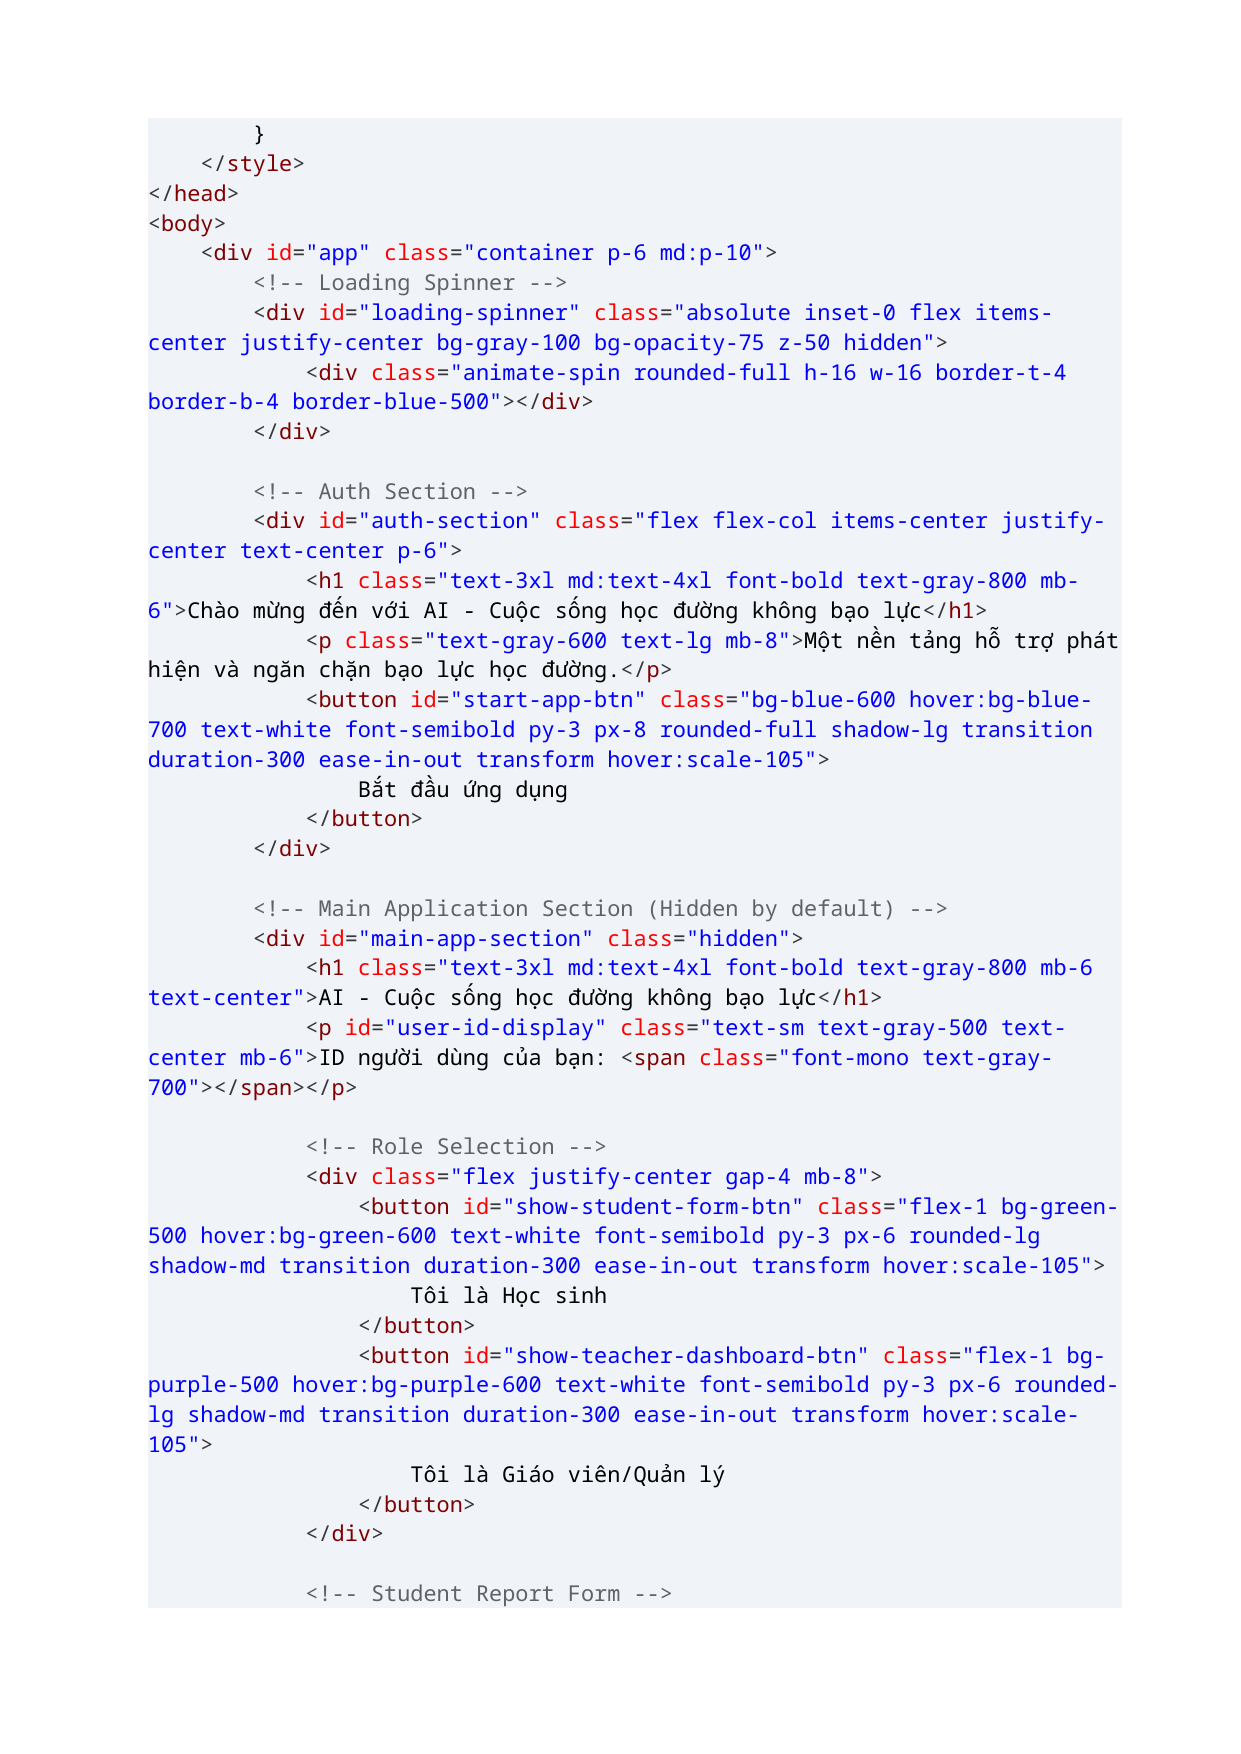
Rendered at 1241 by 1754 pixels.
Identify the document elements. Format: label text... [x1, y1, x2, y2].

text } [148, 118, 1122, 148]
text <div class="animate-spin rounded-full h-16 w-16 border-t-4 border-b-4 border-blue-500"></div> [148, 356, 1122, 416]
text <!-- Role Selection --> [148, 1131, 1122, 1161]
text </head> [148, 178, 1122, 207]
text <div id="loading-spinner" class="absolute inset-0 flex items-center justify-center bg-gray-100 bg-opacity-75 z-50 hidden"> [148, 297, 1122, 356]
text <p id="user-id-display" class="text-sm text-gray-500 text-center mb-6">ID người dùng của bạn: <span class="font-mono text-gray-700"></span></p> [148, 1012, 1122, 1101]
text <!-- Main Application Section (Hidden by default) --> [148, 893, 1122, 922]
text </button> [148, 1488, 1122, 1518]
text <button id="start-app-btn" class="bg-blue-600 hover:bg-blue-700 text-white font-semibold py-3 px-8 rounded-full shadow-lg transition duration-300 ease-in-out transform hover:scale-105"> [148, 684, 1122, 773]
text <div id="main-app-section" class="hidden"> [148, 922, 1122, 952]
text <!-- Student Report Form --> [148, 1578, 1122, 1608]
text <button id="show-student-form-btn" class="flex-1 bg-green-500 hover:bg-green-600 text-white font-semibold py-3 px-6 rounded-lg shadow-md transition duration-300 ease-in-out transform hover:scale-105"> [148, 1191, 1122, 1280]
text <div id="app" class="container p-6 md:p-10"> [148, 237, 1122, 267]
text Tôi là Học sinh [148, 1280, 1122, 1310]
text </button> [148, 1310, 1122, 1339]
text <div id="auth-section" class="flex flex-col items-center justify-center text-center p-6"> [148, 505, 1122, 565]
text Bắt đầu ứng dụng [148, 773, 1122, 803]
text Tôi là Giáo viên/Quản lý [148, 1459, 1122, 1488]
text </button> [148, 803, 1122, 833]
text <div class="flex justify-center gap-4 mb-8"> [148, 1161, 1122, 1191]
text <h1 class="text-3xl md:text-4xl font-bold text-gray-800 mb-6">Chào mừng đến với AI - Cuộc sống học đường không bạo lực</h1> [148, 565, 1122, 624]
text </div> [148, 416, 1122, 446]
text <!-- Loading Spinner --> [148, 267, 1122, 297]
text <!-- Auth Section --> [148, 476, 1122, 505]
text </style> [148, 148, 1122, 178]
text </div> [148, 1518, 1122, 1548]
text </div> [148, 833, 1122, 863]
text <h1 class="text-3xl md:text-4xl font-bold text-gray-800 mb-6 text-center">AI - Cuộc sống học đường không bạo lực</h1> [148, 952, 1122, 1012]
text <button id="show-teacher-dashboard-btn" class="flex-1 bg-purple-500 hover:bg-purple-600 text-white font-semibold py-3 px-6 rounded-lg shadow-md transition duration-300 ease-in-out transform hover:scale-105"> [148, 1339, 1122, 1459]
text <p class="text-gray-600 text-lg mb-8">Một nền tảng hỗ trợ phát hiện và ngăn chặn bạo lực học đường.</p> [148, 624, 1122, 684]
text <body> [148, 207, 1122, 237]
